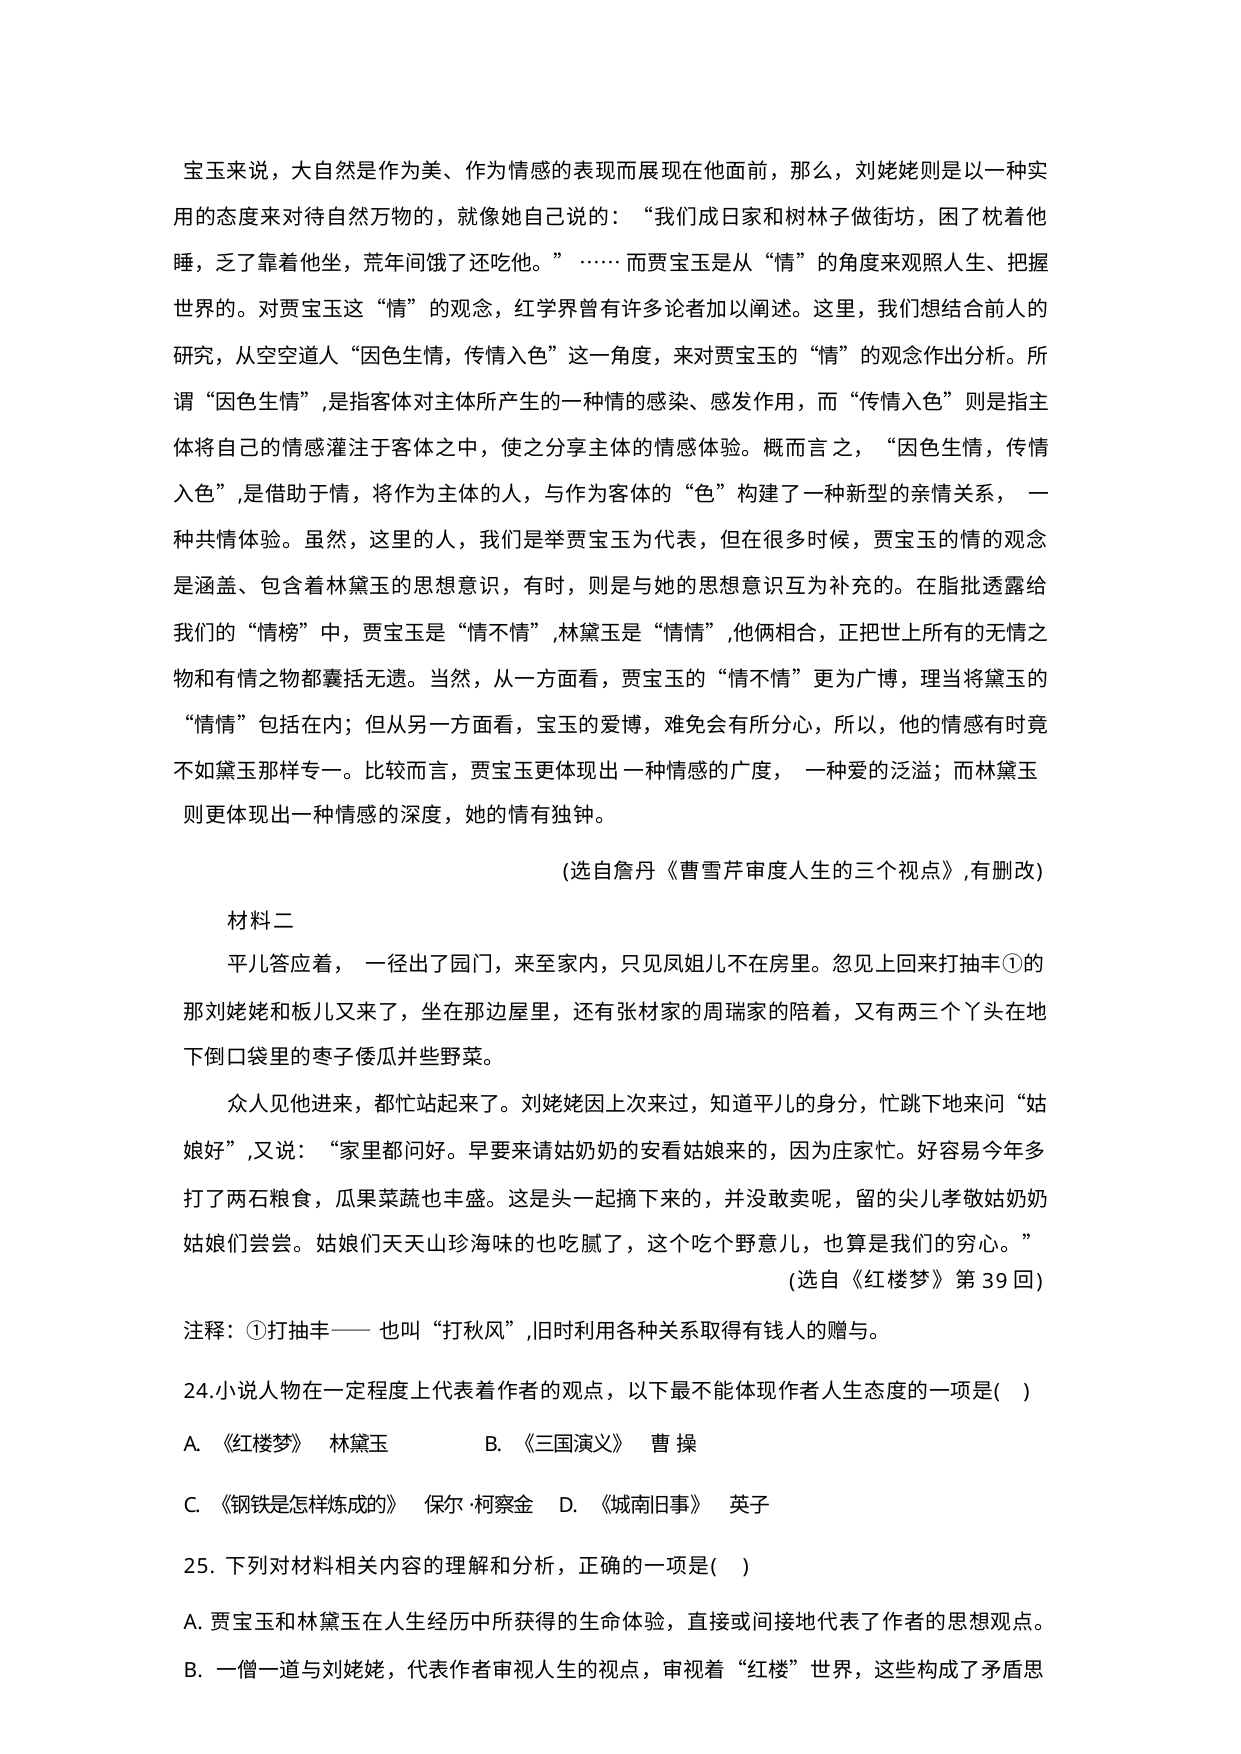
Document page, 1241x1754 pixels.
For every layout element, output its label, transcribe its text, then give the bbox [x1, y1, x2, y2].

text 下倒口袋里的枣子倭瓜并些野菜。 [183, 1043, 1060, 1070]
text 25. 下列对材料相关内容的理解和分析，正确的一项是( ) [183, 1552, 1060, 1579]
text 注释：①打抽丰—— 也叫“打秋风”,旧时利用各种关系取得有钱人的赠与。 [183, 1317, 1060, 1344]
text (选自《红楼梦》第39回) [173, 1276, 1042, 1317]
text 众人见他进来，都忙站起来了。刘姥姥因上次来过，知道平儿的身分，忙跳下地来问“姑 娘好”,又说：“家里都问好。早要来请姑奶奶的安看姑娘来的，因为庄家忙。好容易今年多 打了两石粮食，瓜果菜蔬也丰盛。这是头一起摘下来的，并没敢卖呢，留的尖儿孝敬姑奶奶 [183, 1087, 1051, 1212]
text 平儿答应着， 一径出了园门，来至家内，只见凤姐儿不在房里。忽见上回来打抽丰①的 那刘姥姥和板儿又来了，坐在那边屋里，还有张材家的周瑞家的陪着，又有两三个丫头在地 [183, 947, 1050, 1025]
text A. 贾宝玉和林黛玉在人生经历中所获得的生命体验，直接或间接地代表了作者的思想观点。 B. 一僧一道与刘姥姥，代表作者审视人生的视点，审视着“红楼”世界，这些构成了矛盾思 [183, 1606, 1058, 1684]
text C. 《钢铁是怎样炼成的》 保尔 ·柯察金 D. 《城南旧事》 英子 [183, 1491, 1060, 1518]
text 材料二 [227, 906, 1060, 934]
text 姑娘们尝尝。姑娘们天天山珍海味的也吃腻了，这个吃个野意儿，也算是我们的穷心。” [183, 1229, 1060, 1257]
text 则更体现出一种情感的深度，她的情有独钟。 [183, 801, 1060, 828]
text (选自詹丹《曹雪芹审度人生的三个视点》,有删改) [173, 856, 1042, 884]
text 宝玉来说，大自然是作为美、作为情感的表现而展现在他面前，那么，刘姥姥则是以一种实 用的态度来对待自然万物的，就像她自己说的：“我们成日家和树林子做街坊，困了枕着他 睡，乏了靠着他坐，荒年间饿了还吃他。” …… 而贾宝玉是从“情”的角度来观照人生、把握 世界的。对贾宝玉这“情”的观念，红学界曾有许多论者加以阐述。这里，我们想结合前人的 研究，从空空道人“因色生情，传情入色”这一角度，来对贾宝玉的“情”的观念作出分析。所 谓“因色生情”,是指客体对主体所产生的一种情的感染、感发作用，而“传情入色”则是指主 体将自己的情感灌注于客体之中，使之分享主体的情感体验。概而言之，“因色生情，传情 入色”,是借助于情，将作为主体的人，与作为客体的“色”构建了一种新型的亲情关系， 一 种共情体验。虽然，这里的人，我们是举贾宝玉为代表，但在很多时候，贾宝玉的情的观念 是涵盖、包含着林黛玉的思想意识，有时，则是与她的思想意识互为补充的。在脂批透露给 我们的“情榜”中，贾宝玉是“情不情”,林黛玉是“情情”,他俩相合，正把世上所有的无情之 物和有情之物都囊括无遗。当然，从一方面看，贾宝玉的“情不情”更为广博，理当将黛玉的 “情情”包括在内；但从另一方面看，宝玉的爱博，难免会有所分心，所以，他的情感有时竟 不如黛玉那样专一。比较而言，贾宝玉更体现出 一种情感的广度， 一种爱的泛溢；而林黛玉 [173, 154, 1050, 785]
text A. 《红楼梦》 林黛玉 B. 《三国演义》 曹 操 [183, 1430, 1060, 1457]
text 24.小说人物在一定程度上代表着作者的观点，以下最不能体现作者人生态度的一项是( ) [183, 1376, 1060, 1403]
